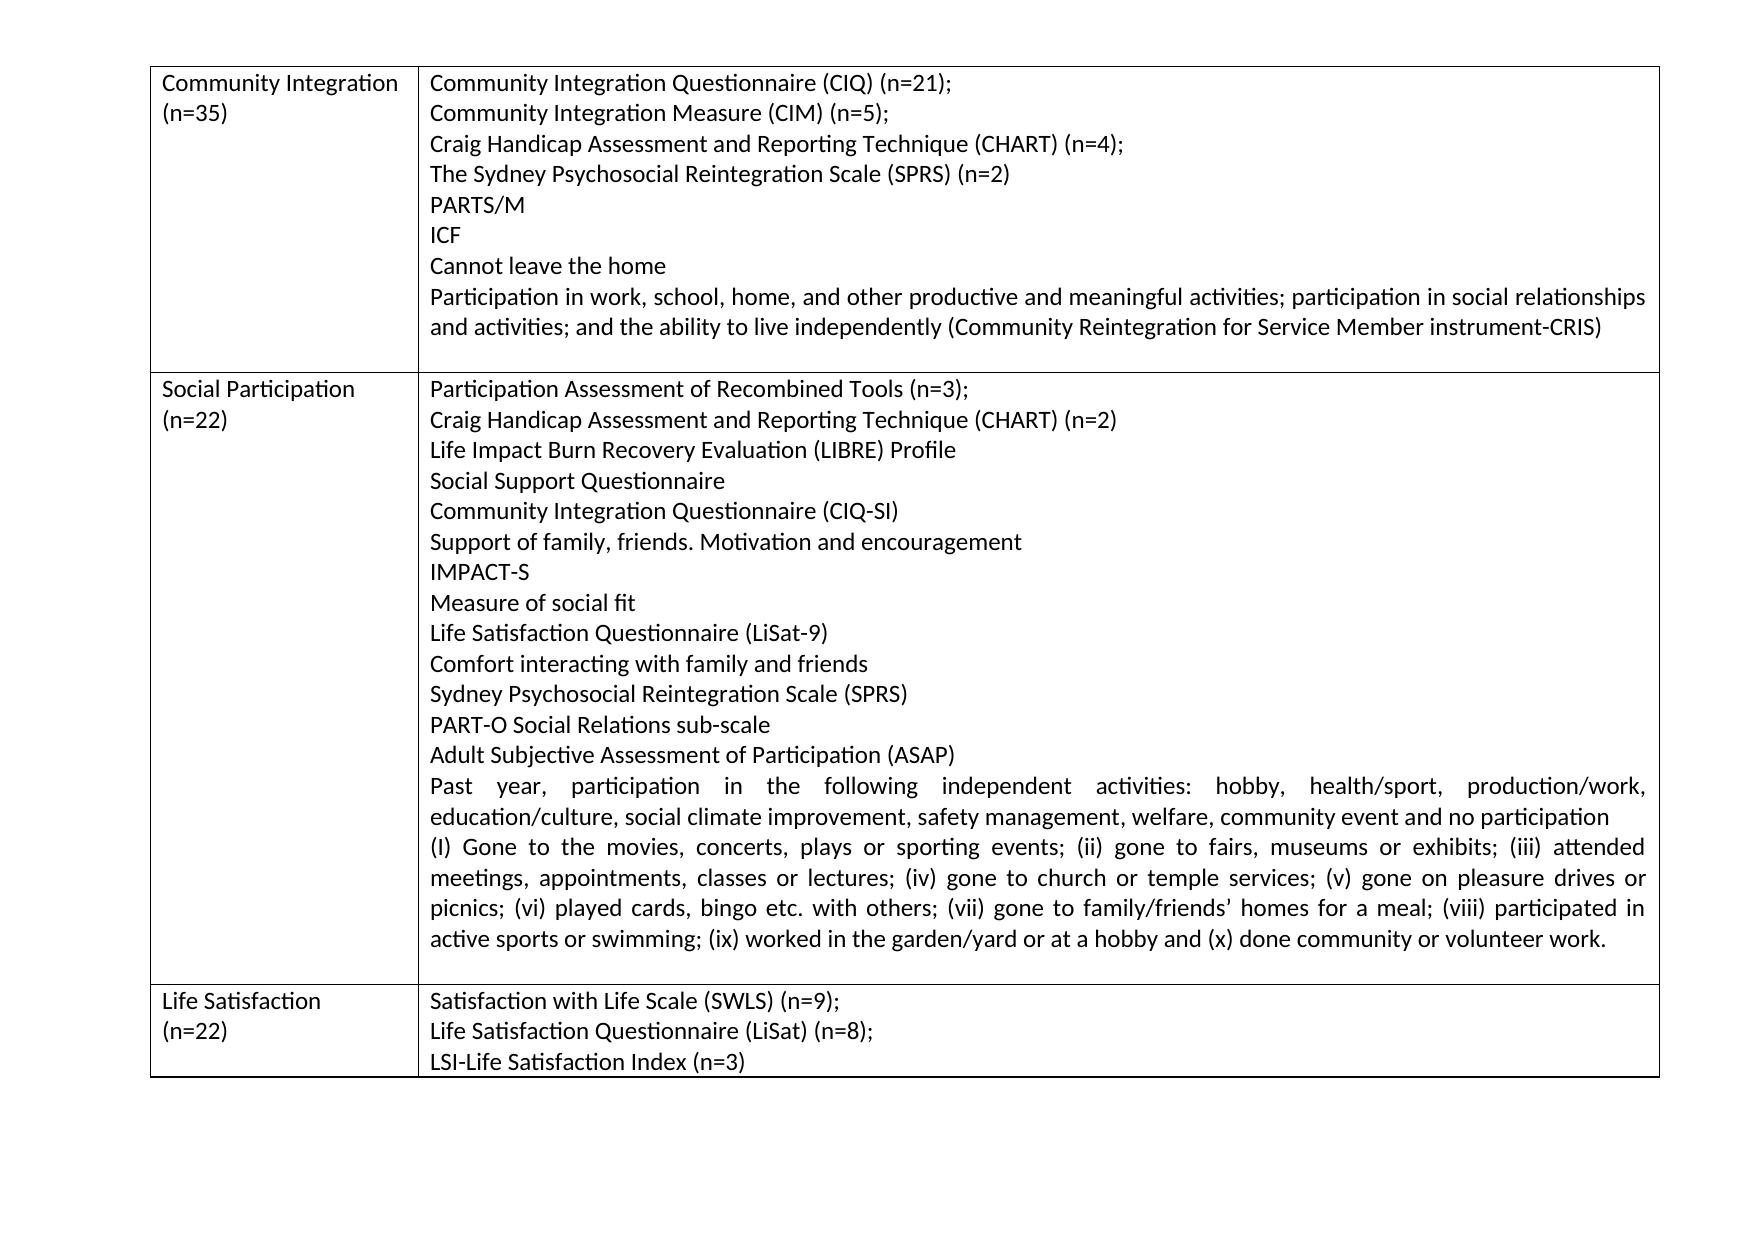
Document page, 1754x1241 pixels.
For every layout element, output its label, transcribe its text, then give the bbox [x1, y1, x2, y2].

table_cell Community Integration (n=35) [151, 67, 418, 372]
table_cell Community Integration Questionnaire (CIQ) (n=21); Community Integration Measure (CIM) (n=5); Craig Handicap Assessment and Reporting Technique (CHART) (n=4); The Sydney Psychosocial Reintegration Scale (SPRS) (n=2) PARTS/M ICF Cannot leave the home Participation in work, school, home, and other productive and meaningful activities; participation in social relationships and activities; and the ability to live independently (Community Reintegration for Service Member instrument-CRIS) [419, 67, 1659, 372]
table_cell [151, 985, 418, 1076]
table_cell Social Participation (n=22) [151, 373, 418, 984]
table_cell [419, 985, 1659, 1076]
table_cell Participation Assessment of Recombined Tools (n=3); Craig Handicap Assessment and Reporting Technique (CHART) (n=2) Life Impact Burn Recovery Evaluation (LIBRE) Profile Social Support Questionnaire Community Integration Questionnaire (CIQ-SI) Support of family, friends. Motivation and encouragement IMPACT-S Measure of social fit Life Satisfaction Questionnaire (LiSat-9) Comfort interacting with family and friends Sydney Psychosocial Reintegration Scale (SPRS) PART-O Social Relations sub-scale Adult Subjective Assessment of Participation (ASAP) Past year, participation in the following independent activities: hobby, health/sport, production/work, education/culture, social climate improvement, safety management, welfare, community event and no participation (I) Gone to the movies, concerts, plays or sporting events; (ii) gone to fairs, museums or exhibits; (iii) attended meetings, appointments, classes or lectures; (iv) gone to church or temple services; (v) gone on pleasure drives or picnics; (vi) played cards, bingo etc. with others; (vii) gone to family/friends’ homes for a meal; (viii) participated in active sports or swimming; (ix) worked in the garden/yard or at a hobby and (x) done community or volunteer work. [419, 373, 1659, 984]
